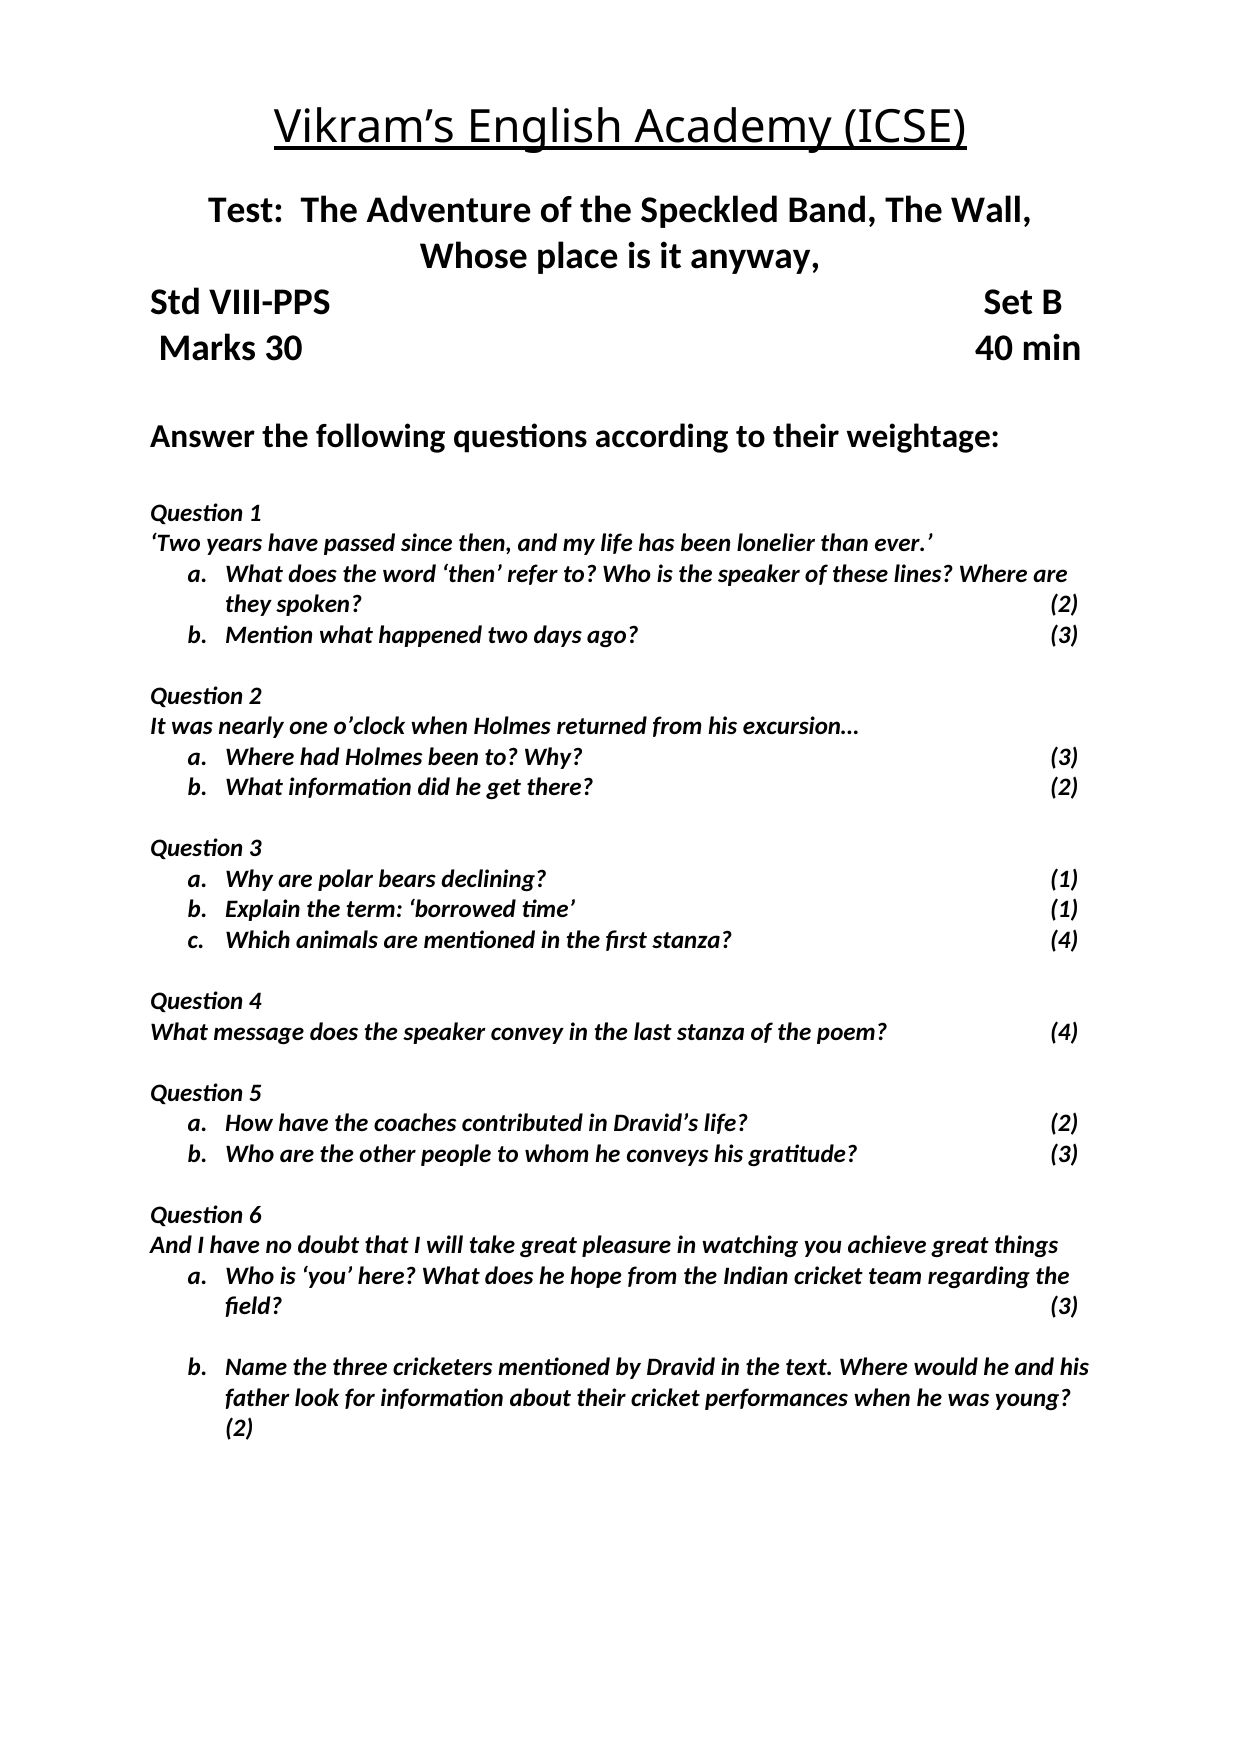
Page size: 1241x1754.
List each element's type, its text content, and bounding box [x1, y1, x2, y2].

text What message does the speaker convey in the last stanza of the poem? (4) [150, 1016, 1090, 1046]
text And I have no doubt that I will take great pleasure in watching you achieve great things [150, 1229, 1090, 1260]
list Who are the other people to whom he conveys his gratitude? (3) [187, 1138, 1090, 1168]
list Name the three cricketers mentioned by Dravid in the text. Where would he and his father look for information about their cricket performances when he was young? (2) [187, 1351, 1090, 1443]
list What does the word ‘then’ refer to? Who is the speaker of these lines? Where are they spoken? (2) [187, 558, 1090, 619]
text ‘Two years have passed since then, and my life has been lonelier than ever.’ [150, 527, 1090, 558]
text Whose place is it anyway, [150, 232, 1090, 278]
list What information did he get there? (2) [187, 772, 1090, 802]
text Test: The Adventure of the Speckled Band, The Wall, [150, 186, 1090, 232]
text It was nearly one o’clock when Holmes returned from his excursion… [150, 711, 1090, 741]
text Vikram’s English Academy (ICSE) [150, 94, 1090, 156]
text Question 5 [150, 1077, 1090, 1107]
text Question 2 [150, 680, 1090, 711]
text Question 3 [150, 833, 1090, 863]
text Std VIII-PPS Set B [150, 278, 1090, 324]
list Explain the term: ‘borrowed time’ (1) [187, 894, 1090, 924]
list Why are polar bears declining? (1) [187, 863, 1090, 894]
list Which animals are mentioned in the first stanza? (4) [187, 924, 1090, 955]
text Question 1 [150, 497, 1090, 527]
list How have the coaches contributed in Dravid’s life? (2) [187, 1107, 1090, 1138]
text Question 4 [150, 985, 1090, 1016]
list Where had Holmes been to? Why? (3) [187, 741, 1090, 772]
text Answer the following questions according to their weightage: [150, 415, 1090, 456]
text Question 6 [150, 1199, 1090, 1229]
text Marks 30 40 min [150, 324, 1090, 369]
list Who is ‘you’ here? What does he hope from the Indian cricket team regarding the field? (3) [187, 1260, 1090, 1321]
list Mention what happened two days ago? (3) [187, 619, 1090, 649]
